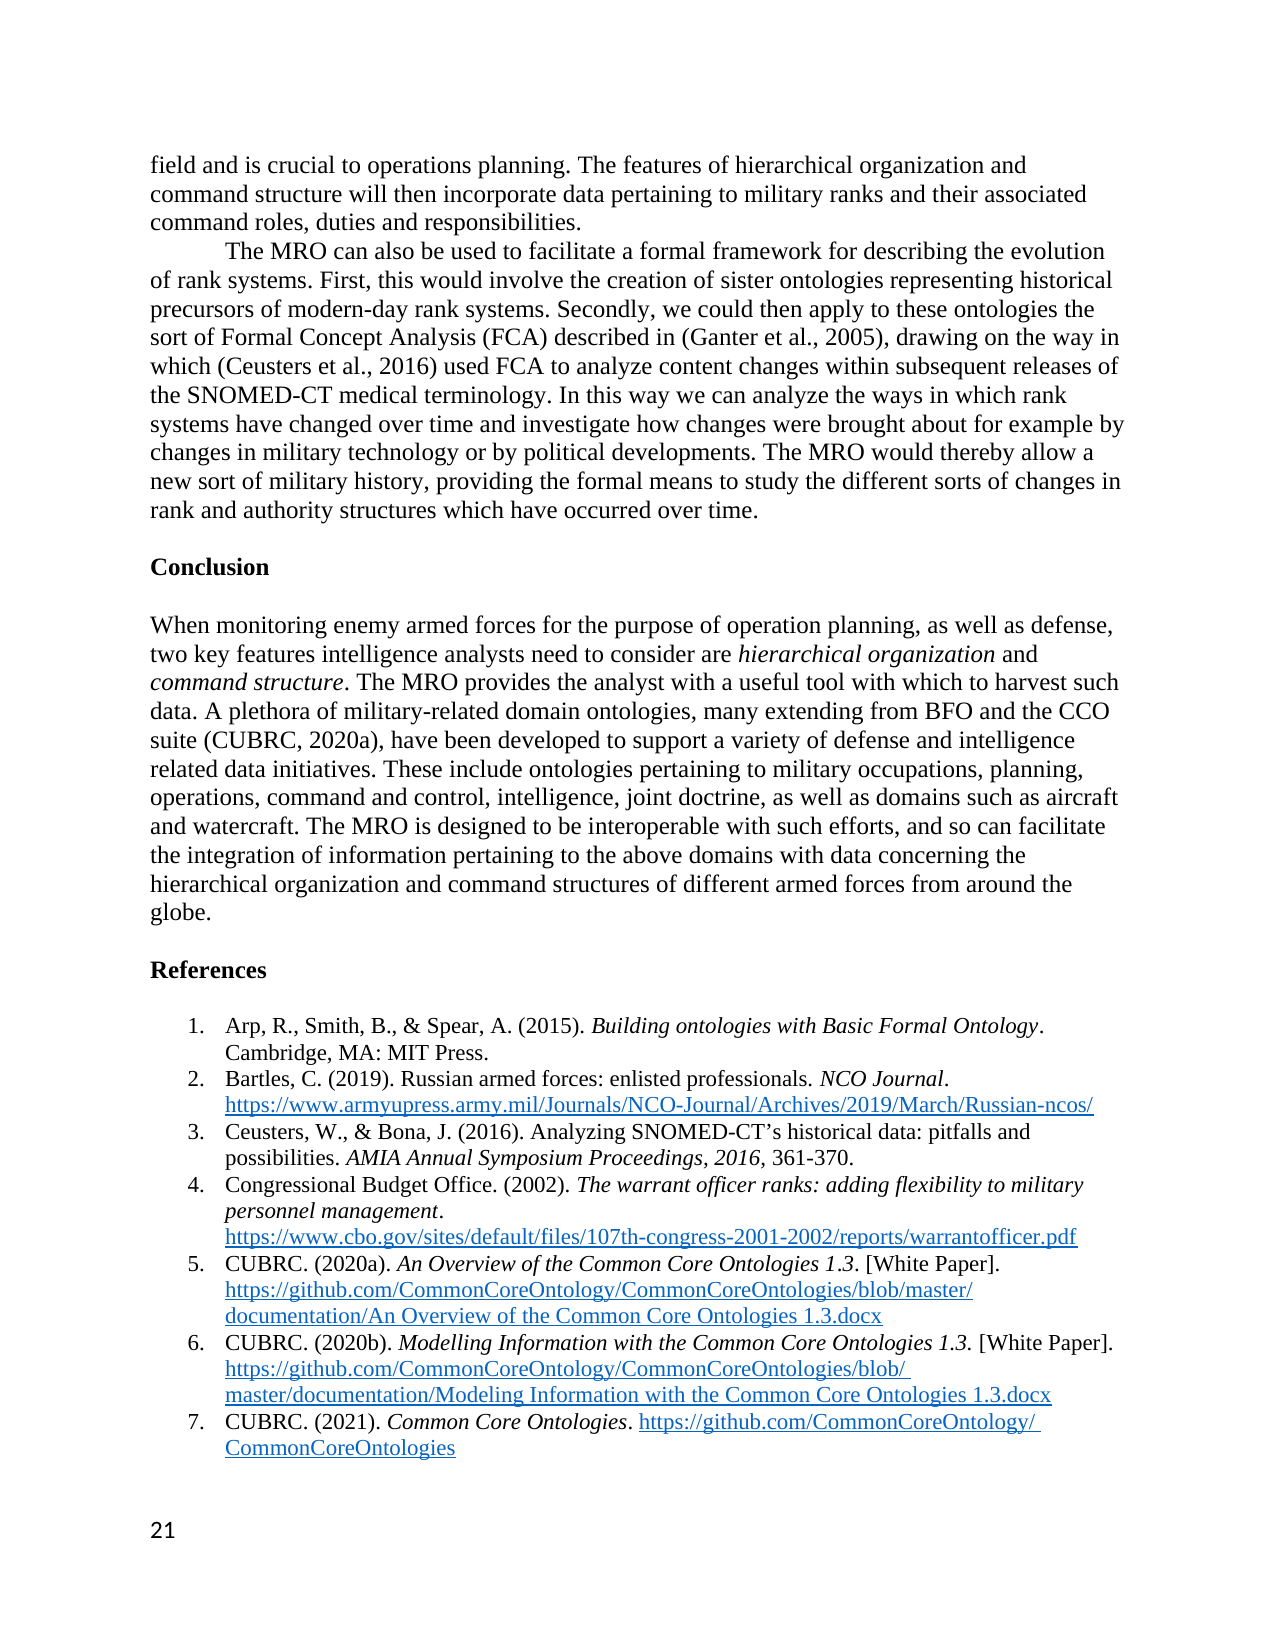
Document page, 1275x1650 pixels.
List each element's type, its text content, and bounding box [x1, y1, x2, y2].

list Congressional Budget Office. (2002). The warrant officer ranks: adding flexibility to military personnel management. https://www.cbo.gov/sites/default/files/107th-congress-2001-2002/reports/warrantofficer.pdf [444, 1171, 1125, 1250]
text References [150, 955, 1125, 984]
text https://www.armyupress.army.mil/Journals/NCO-Journal/Archives/2019/March/Russian-ncos/ [225, 1092, 1125, 1118]
text The MRO can also be used to facilitate a formal framework for describing the evolution of rank systems. First, this would involve the creation of sister ontologies representing historical precursors of modern-day rank systems. Secondly, we could then apply to these ontologies the sort of Formal Concept Analysis (FCA) described in (Ganter et al., 2005), drawing on the way in which (Ceusters et al., 2016) used FCA to analyze content changes within subsequent releases of the SNOMED-CT medical terminology. In this way we can analyze the ways in which rank systems have changed over time and investigate how changes were brought about for example by changes in military technology or by political developments. The MRO would thereby allow a new sort of military history, providing the formal means to study the different sorts of changes in rank and authority structures which have occurred over time. [150, 437, 1125, 524]
list CUBRC. (2021). Common Core Ontologies. https://github.com/CommonCoreOntology/ CommonCoreOntologies [187, 1408, 1125, 1461]
list Bartles, C. (2019). Russian armed forces: enlisted professionals. NCO Journal. [187, 1065, 1125, 1092]
text When monitoring enemy armed forces for the purpose of operation planning, as well as defense, two key features intelligence analysts need to consider are hierarchical organization and command structure. The MRO provides the analyst with a useful tool with which to harvest such data. A plethora of military-related domain ontologies, many extending from BFO and the CCO suite (CUBRC, 2020a), have been developed to support a variety of defense and intelligence related data initiatives. These include ontologies pertaining to military occupations, planning, operations, command and control, intelligence, joint doctrine, as well as domains such as aircraft and watercraft. The MRO is designed to be interoperable with such efforts, and so can facilitate the integration of information pertaining to the above domains with data concerning the hierarchical organization and command structures of different armed forces from around the globe. [150, 610, 1125, 926]
list Arp, R., Smith, B., & Spear, A. (2015). Building ontologies with Basic Formal Ontology. Cambridge, MA: MIT Press. [187, 1012, 1125, 1065]
text The MRO can also be used to facilitate a formal framework for describing the evolution of rank systems. First, this would involve the creation of sister ontologies representing historical precursors of modern-day rank systems. Secondly, we could then apply to these ontologies the sort of Formal Concept Analysis (FCA) described in (Ganter et al., 2005), drawing on the way in which (Ceusters et al., 2016) used FCA to analyze content changes within subsequent releases of the SNOMED-CT medical terminology. In this way we can analyze the ways in which rank systems have changed over time and investigate how changes were brought about for example by changes in military technology or by political developments. The MRO would thereby allow a new sort of military history, providing the formal means to study the different sorts of changes in rank and authority structures which have occurred over time. [150, 236, 1125, 409]
list CUBRC. (2020a). An Overview of the Common Core Ontologies 1.3. [White Paper]. https://github.com/CommonCoreOntology/CommonCoreOntologies/blob/master/documentation/An Overview of the Common Core Ontologies 1.3.docx [187, 1250, 1125, 1329]
list Ceusters, W., & Bona, J. (2016). Analyzing SNOMED-CT’s historical data: pitfalls and possibilities. AMIA Annual Symposium Proceedings, 2016, 361-370. [187, 1118, 1125, 1171]
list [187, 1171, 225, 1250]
text Conclusion [150, 552, 1125, 581]
list CUBRC. (2020b). Modelling Information with the Common Core Ontologies 1.3. [White Paper]. https://github.com/CommonCoreOntology/CommonCoreOntologies/blob/ master/documentation/Modeling Information with the Common Core Ontologies 1.3.docx [187, 1329, 1125, 1408]
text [150, 150, 1125, 236]
